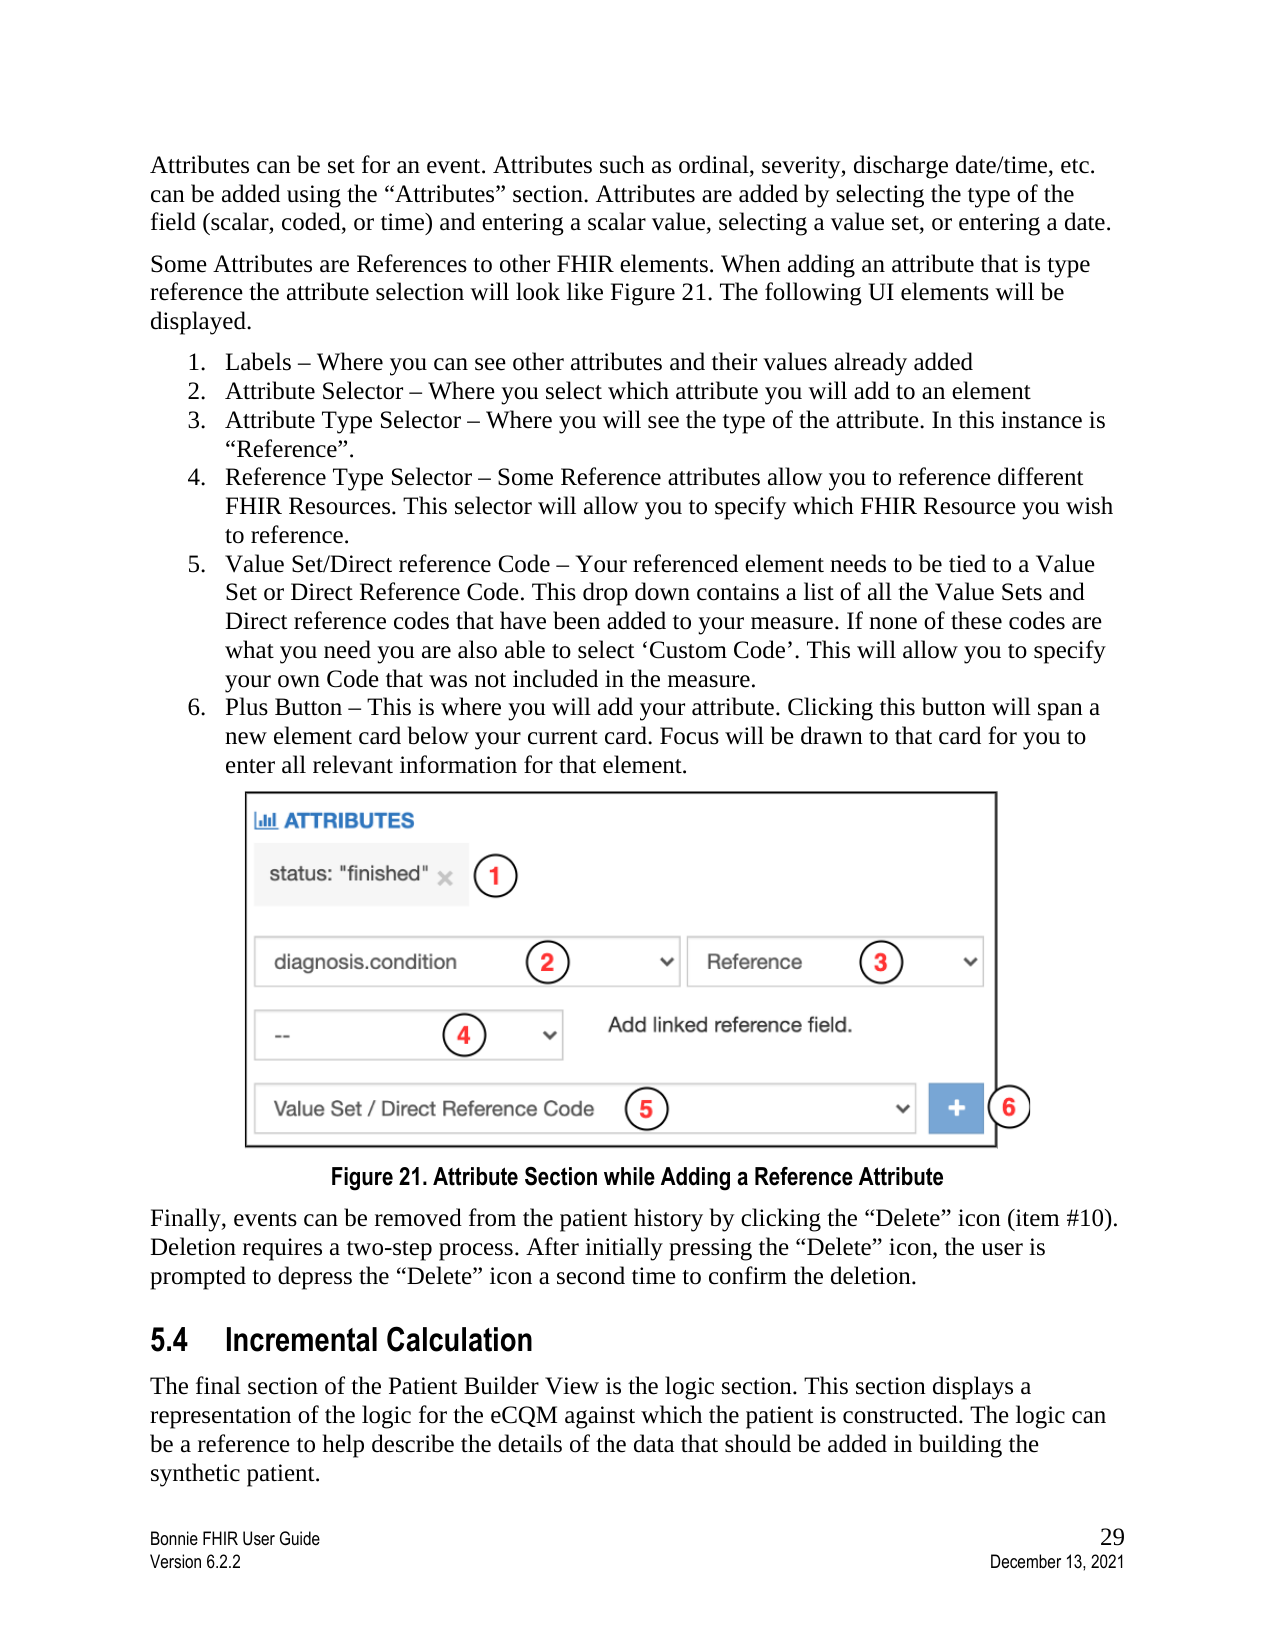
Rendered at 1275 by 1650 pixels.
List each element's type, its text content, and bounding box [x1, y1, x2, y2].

text Attributes can be set for an event. Attributes such as ordinal, severity, discharge date/time, etc. can be added using the “Attributes” section. Attributes are added by selecting the type of the field (scalar, coded, or time) and entering a scalar value, selecting a value set, or entering a date. [150, 150, 1125, 236]
subtitle Incremental Calculation [150, 1321, 1125, 1359]
list Value Set/Direct reference Code – Your referenced element needs to be tied to a Value Set or Direct Reference Code. This drop down contains a list of all the Value Sets and Direct reference codes that have been added to your measure. If none of these codes are what you need you are also able to select ‘Custom Code’. This will allow you to specify your own Code that was not included in the measure. [187, 549, 1125, 692]
text Some Attributes are References to other FHIR elements. When adding an attribute that is type reference the attribute selection will look like Figure 21. The following UI elements will be displayed. [150, 249, 1125, 335]
text Figure 21. Attribute Section while Adding a Reference Attribute [150, 1162, 1125, 1191]
list Attribute Type Selector – Where you will see the type of the attribute. In this instance is “Reference”. [187, 405, 1125, 462]
list Reference Type Selector – Some Reference attributes allow you to reference different FHIR Resources. This selector will allow you to specify which FHIR Resource you wish to reference. [187, 462, 1125, 549]
text The final section of the Patient Builder View is the logic section. This section displays a representation of the logic for the eCQM against which the patient is constructed. The logic can be a reference to help describe the details of the data that should be added in building the synthetic patient. [150, 1371, 1125, 1486]
picture [244, 791, 1031, 1150]
text Finally, events can be removed from the patient history by clicking the “Delete” icon (item #10). Deletion requires a two-step process. After initially pressing the “Delete” icon, the user is prompted to depress the “Delete” icon a second time to confirm the deletion. [150, 1203, 1125, 1289]
list Plus Button – This is where you will add your attribute. Clicking this button will span a new element card below your current card. Focus will be drawn to that card for you to enter all relevant information for that element. [187, 692, 1125, 779]
list Labels – Where you can see other attributes and their values already added [187, 347, 1125, 376]
list Attribute Selector – Where you select which attribute you will add to an element [187, 376, 1125, 405]
